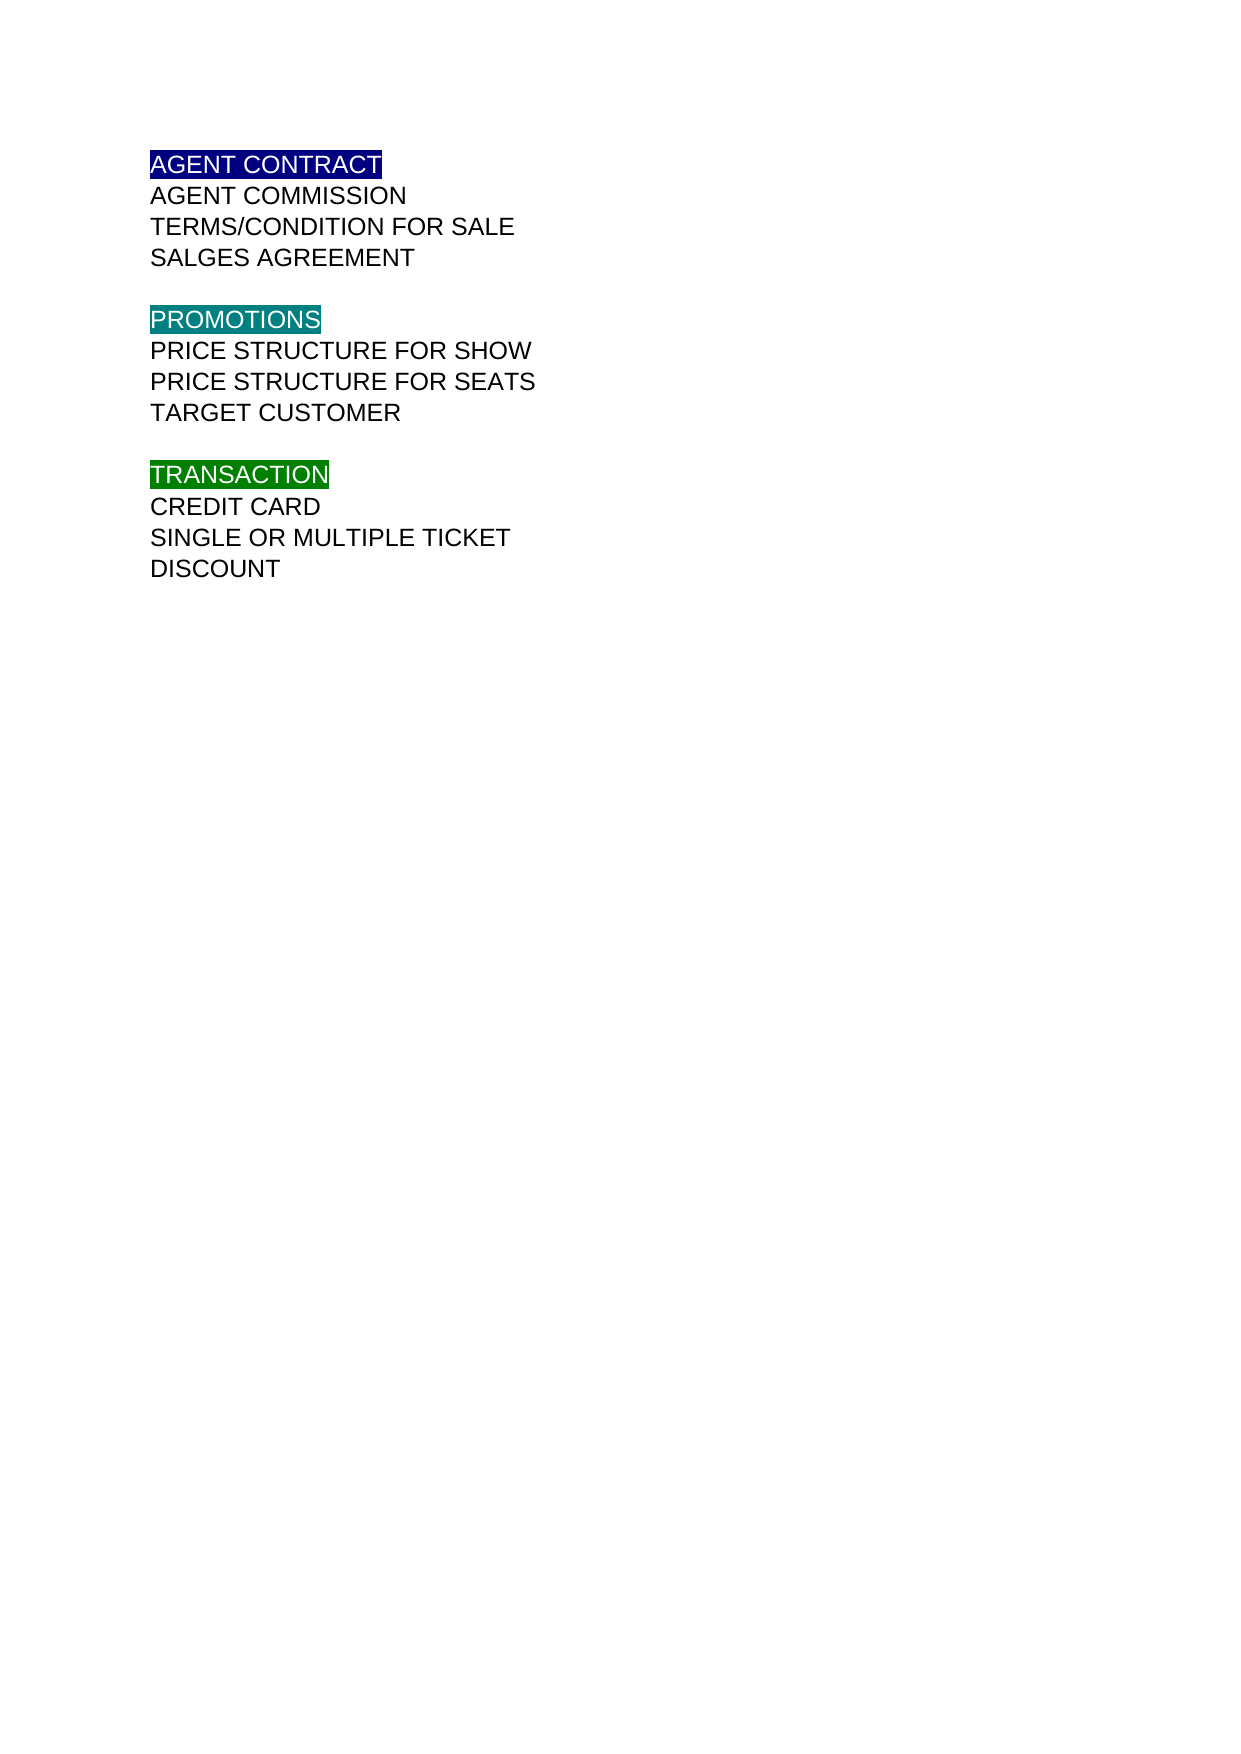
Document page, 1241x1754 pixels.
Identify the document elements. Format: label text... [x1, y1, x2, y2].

text AGENT CONTRACT AGENT COMMISSION TERMS/CONDITION FOR SALE SALGES AGREEMENT PROMOTIONS PRICE STRUCTURE FOR SHOW PRICE STRUCTURE FOR SEATS TARGET CUSTOMER TRANSACTION CREDIT CARD SINGLE OR MULTIPLE TICKET DISCOUNT [150, 150, 1090, 611]
